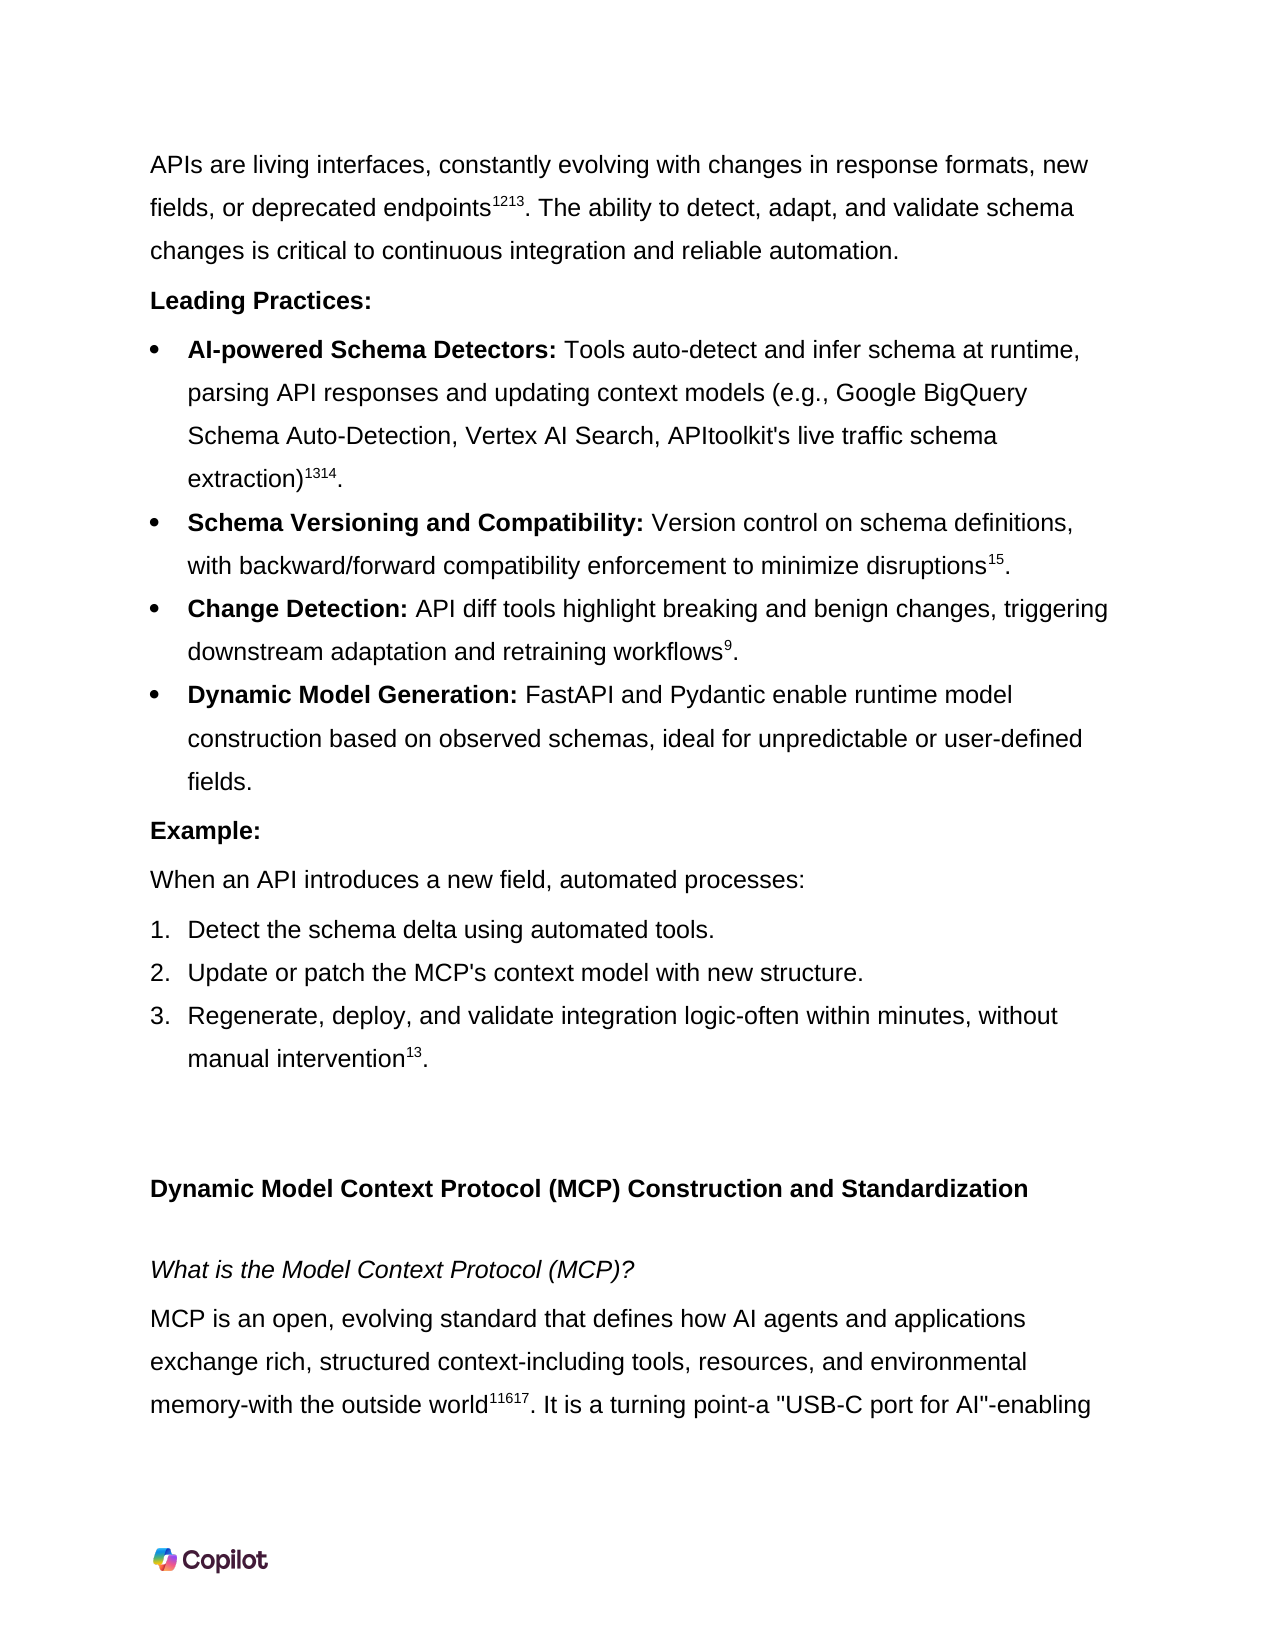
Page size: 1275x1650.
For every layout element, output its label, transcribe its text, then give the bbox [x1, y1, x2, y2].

list Dynamic Model Generation: FastAPI and Pydantic enable runtime model construction based on observed schemas, ideal for unpredictable or user-defined fields. [150, 680, 1125, 795]
text When an API introduces a new field, automated processes: [150, 865, 1125, 894]
text Leading Practices: [150, 286, 1125, 314]
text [150, 1304, 1125, 1419]
subtitle What is the Model Context Protocol (MCP)? [150, 1255, 1125, 1283]
list Regenerate, deploy, and validate integration logic-often within minutes, without manual intervention13. [150, 1001, 1125, 1073]
list Schema Versioning and Compatibility: Version control on schema definitions, with backward/forward compatibility enforcement to minimize disruptions15. [150, 508, 1125, 579]
list Update or patch the MCP's context model with new structure. [150, 958, 1125, 987]
list Detect the schema delta using automated tools. [150, 915, 1125, 943]
list Change Detection: API diff tools highlight breaking and benign changes, triggering downstream adaptation and retraining workflows9. [150, 594, 1125, 666]
subtitle Dynamic Model Context Protocol (MCP) Construction and Standardization [150, 1174, 1125, 1203]
list AI-powered Schema Detectors: Tools auto-detect and infer schema at runtime, parsing API responses and updating context models (e.g., Google BigQuery Schema Auto-Detection, Vertex AI Search, APItoolkit's live traffic schema extraction)1314. [150, 335, 1125, 493]
text Example: [150, 816, 1125, 845]
text APIs are living interfaces, constantly evolving with changes in response formats, new fields, or deprecated endpoints1213. The ability to detect, adapt, and validate schema changes is critical to continuous integration and reliable automation. [150, 150, 1125, 265]
